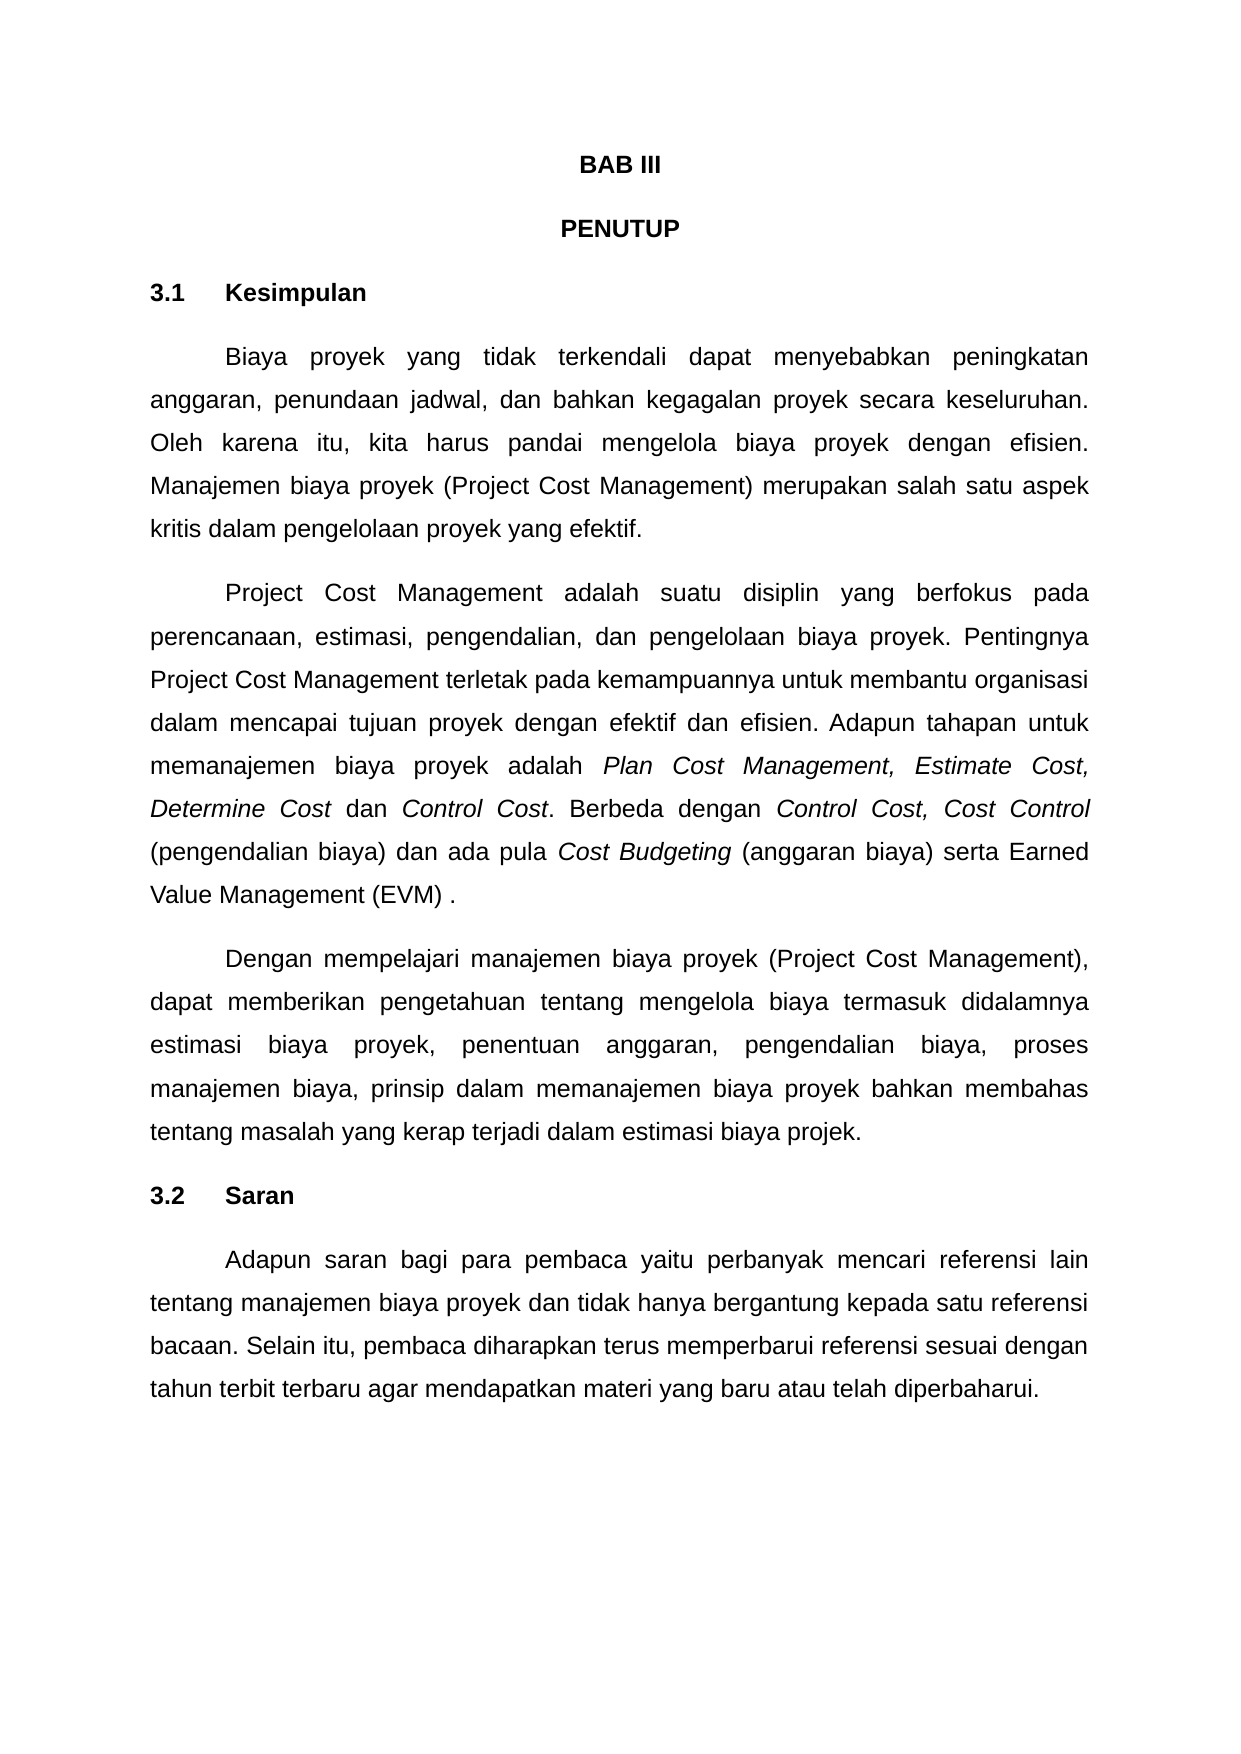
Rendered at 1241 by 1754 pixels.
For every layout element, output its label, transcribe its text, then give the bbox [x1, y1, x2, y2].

text 3.1 Kesimpulan [150, 278, 1090, 307]
text PENUTUP [150, 214, 1090, 243]
text 3.2 Saran [150, 1181, 1090, 1209]
text Biaya proyek yang tidak terkendali dapat menyebabkan peningkatan anggaran, penundaan jadwal, dan bahkan kegagalan proyek secara keseluruhan. Oleh karena itu, kita harus pandai mengelola biaya proyek dengan efisien. Manajemen biaya proyek (Project Cost Management) merupakan salah satu aspek kritis dalam pengelolaan proyek yang efektif. [150, 342, 1090, 543]
text Dengan mempelajari manajemen biaya proyek (Project Cost Management), dapat memberikan pengetahuan tentang mengelola biaya termasuk didalamnya estimasi biaya proyek, penentuan anggaran, pengendalian biaya, proses manajemen biaya, prinsip dalam memanajemen biaya proyek bahkan membahas tentang masalah yang kerap terjadi dalam estimasi biaya projek. [150, 944, 1090, 1145]
text Adapun saran bagi para pembaca yaitu perbanyak mencari referensi lain tentang manajemen biaya proyek dan tidak hanya bergantung kepada satu referensi bacaan. Selain itu, pembaca diharapkan terus memperbarui referensi sesuai dengan tahun terbit terbaru agar mendapatkan materi yang baru atau telah diperbaharui. [150, 1244, 1090, 1403]
text BAB III [150, 150, 1090, 179]
text Project Cost Management adalah suatu disiplin yang berfokus pada perencanaan, estimasi, pengendalian, dan pengelolaan biaya proyek. Pentingnya Project Cost Management terletak pada kemampuannya untuk membantu organisasi dalam mencapai tujuan proyek dengan efektif dan efisien. Adapun tahapan untuk memanajemen biaya proyek adalah Plan Cost Management, Estimate Cost, Determine Cost dan Control Cost. Berbeda dengan Control Cost, Cost Control (pengendalian biaya) dan ada pula Cost Budgeting (anggaran biaya) serta Earned Value Management (EVM) . [150, 578, 1090, 909]
